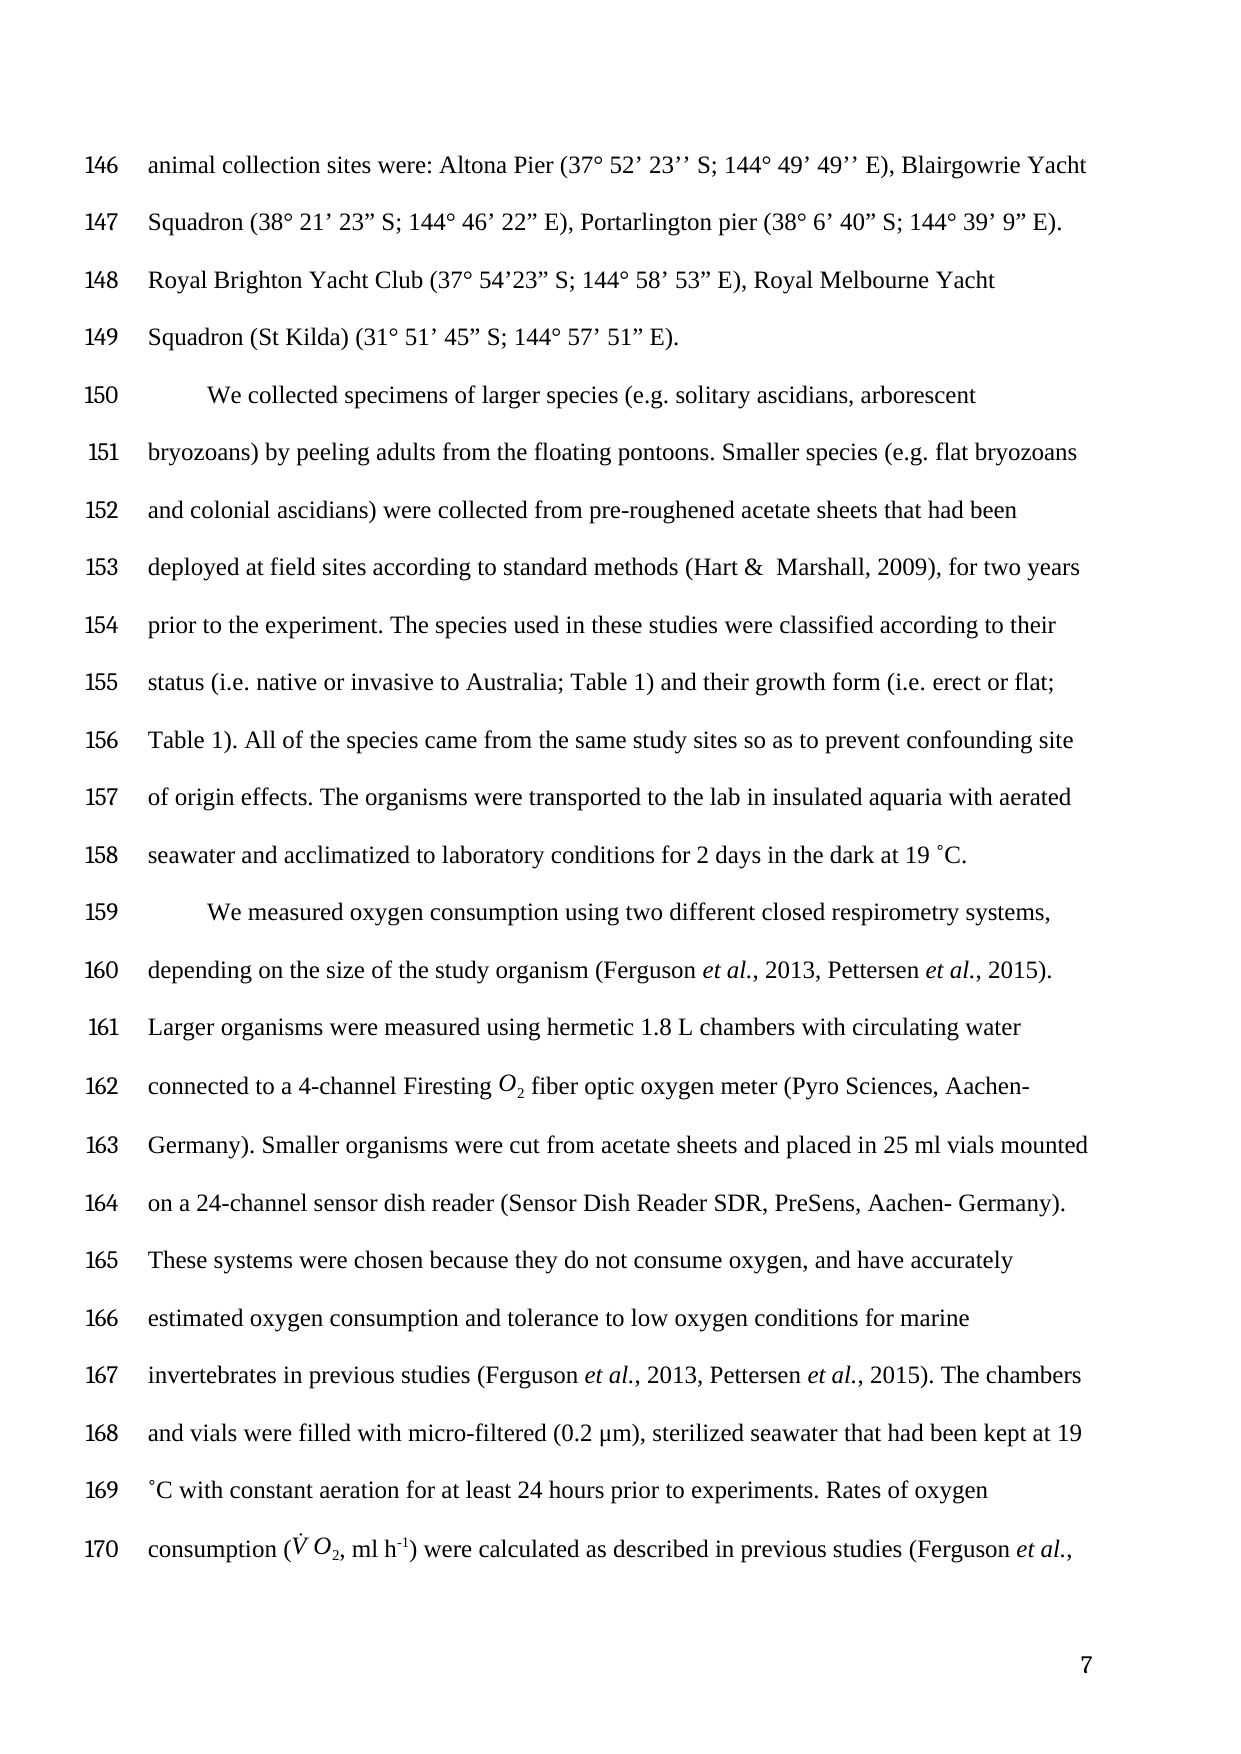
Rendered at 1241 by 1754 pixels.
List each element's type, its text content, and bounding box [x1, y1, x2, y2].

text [148, 897, 1092, 1564]
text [148, 150, 1092, 351]
text We collected specimens of larger species (e.g. solitary ascidians, arborescent bryozoans) by peeling adults from the floating pontoons. Smaller species (e.g. flat bryozoans and colonial ascidians) were collected from pre-roughened acetate sheets that had been deployed at field sites according to standard methods (Hart & Marshall, 2009), for two years prior to the experiment. The species used in these studies were classified according to their status (i.e. native or invasive to Australia; Table 1) and their growth form (i.e. erect or flat; Table 1). All of the species came from the same study sites so as to prevent confounding site of origin effects. The organisms were transported to the lab in insulated aquaria with aerated seawater and acclimatized to laboratory conditions for 2 days in the dark at 19 ˚C. [148, 380, 1092, 869]
